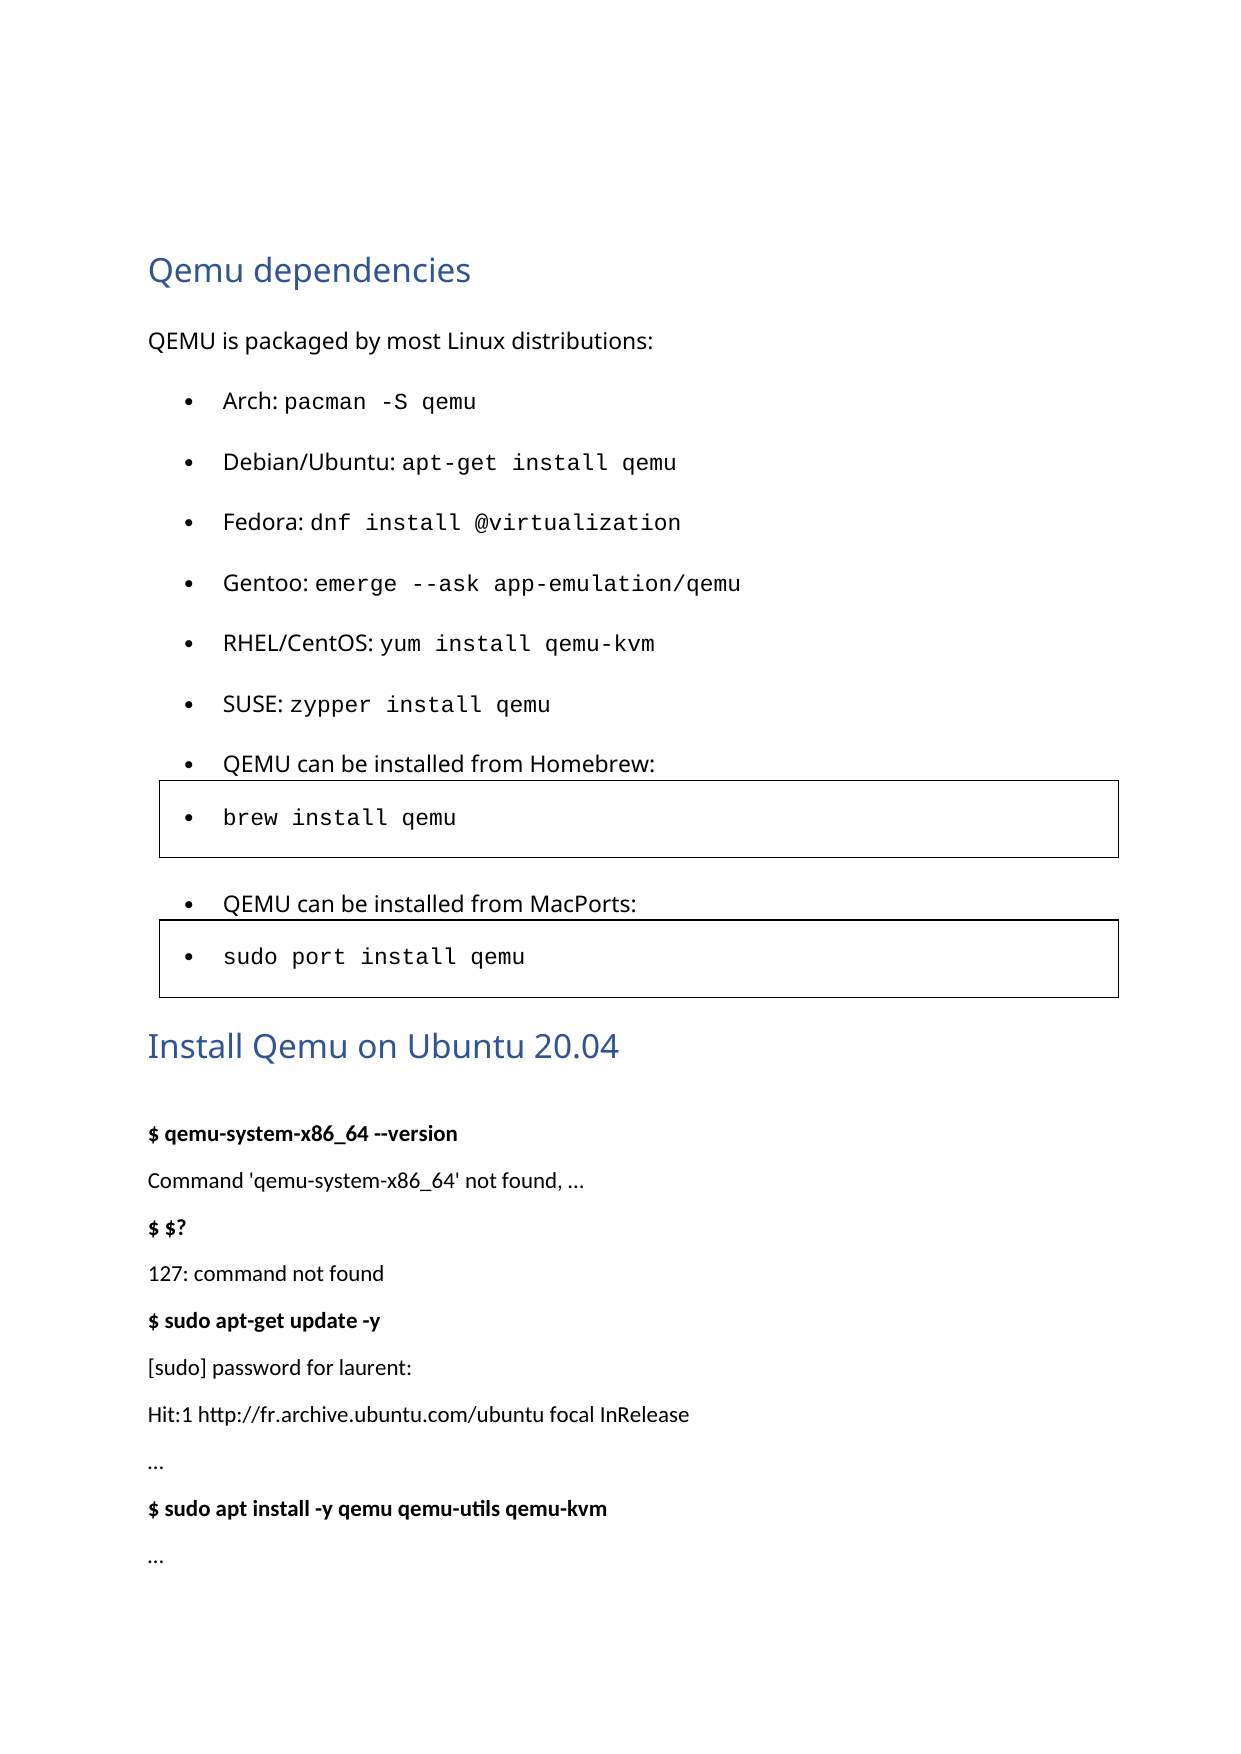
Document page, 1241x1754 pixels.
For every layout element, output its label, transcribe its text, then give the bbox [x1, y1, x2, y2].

text $ sudo apt install -y qemu qemu-utils qemu-kvm [148, 1494, 1093, 1522]
text … [148, 1541, 1093, 1569]
list Arch: pacman -S qemu [185, 385, 1093, 416]
text $ qemu-system-x86_64 --version [148, 1119, 1093, 1147]
list RHEL/CentOS: yum install qemu-kvm [185, 627, 1093, 658]
text $ sudo apt-get update -y [148, 1306, 1093, 1334]
subtitle Install Qemu on Ubuntu 20.04 [148, 1023, 1093, 1068]
list sudo port install qemu [160, 921, 1118, 997]
list Gentoo: emerge --ask app-emulation/qemu [185, 567, 1093, 598]
text Hit:1 http://fr.archive.ubuntu.com/ubuntu focal InRelease [148, 1400, 1093, 1428]
subtitle Qemu dependencies [148, 247, 1093, 292]
text [sudo] password for laurent: [148, 1353, 1093, 1381]
text $ $? [148, 1213, 1093, 1241]
list QEMU can be installed from MacPorts: [185, 888, 1093, 919]
list SUSE: zypper install qemu [185, 688, 1093, 719]
text … [148, 1447, 1093, 1475]
list QEMU can be installed from Homebrew: [185, 748, 1093, 779]
list Debian/Ubuntu: apt-get install qemu [185, 446, 1093, 477]
list Fedora: dnf install @virtualization [185, 506, 1093, 537]
text 127: command not found [148, 1259, 1093, 1287]
list brew install qemu [160, 781, 1118, 857]
text Command 'qemu-system-x86_64' not found, … [148, 1166, 1093, 1194]
text QEMU is packaged by most Linux distributions: [148, 325, 1093, 356]
